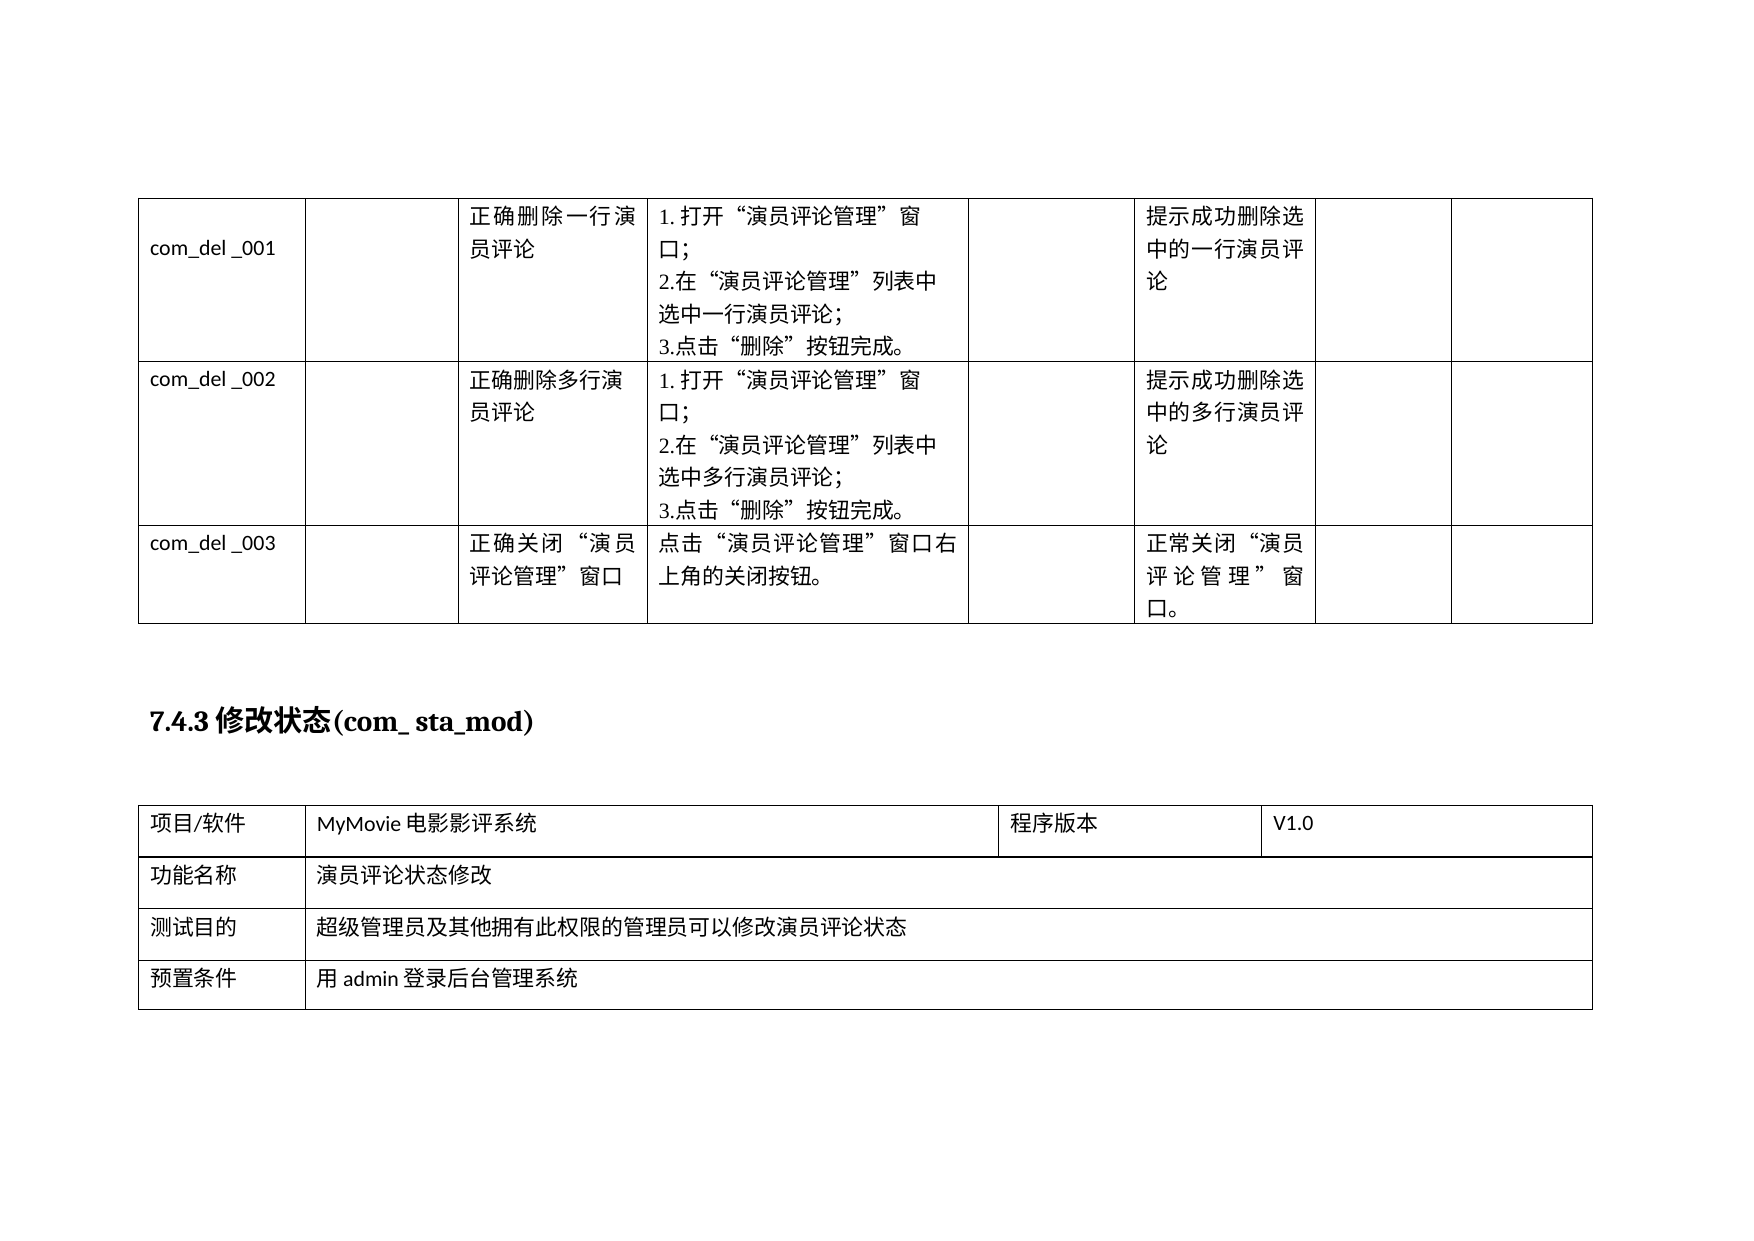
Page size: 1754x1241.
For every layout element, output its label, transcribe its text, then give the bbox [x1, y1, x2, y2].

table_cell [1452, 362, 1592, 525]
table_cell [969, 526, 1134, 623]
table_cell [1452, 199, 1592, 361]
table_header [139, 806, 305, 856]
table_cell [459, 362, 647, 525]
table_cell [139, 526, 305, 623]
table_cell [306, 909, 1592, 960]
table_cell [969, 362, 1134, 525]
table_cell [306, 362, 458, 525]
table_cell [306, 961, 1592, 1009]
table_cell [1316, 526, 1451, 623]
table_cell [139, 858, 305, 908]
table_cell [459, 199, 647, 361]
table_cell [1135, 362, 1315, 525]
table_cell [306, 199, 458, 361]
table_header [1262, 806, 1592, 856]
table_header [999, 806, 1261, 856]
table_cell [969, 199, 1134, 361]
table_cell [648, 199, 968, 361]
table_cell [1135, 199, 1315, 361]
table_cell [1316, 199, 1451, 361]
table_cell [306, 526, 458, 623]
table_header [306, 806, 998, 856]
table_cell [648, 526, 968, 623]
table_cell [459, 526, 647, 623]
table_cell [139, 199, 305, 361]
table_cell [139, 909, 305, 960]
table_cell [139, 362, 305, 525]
subtitle 7.4.3 修改状态(com_ sta_mod) [150, 686, 1604, 751]
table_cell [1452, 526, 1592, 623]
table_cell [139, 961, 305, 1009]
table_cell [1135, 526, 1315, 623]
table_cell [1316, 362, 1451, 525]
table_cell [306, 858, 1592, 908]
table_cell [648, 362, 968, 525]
